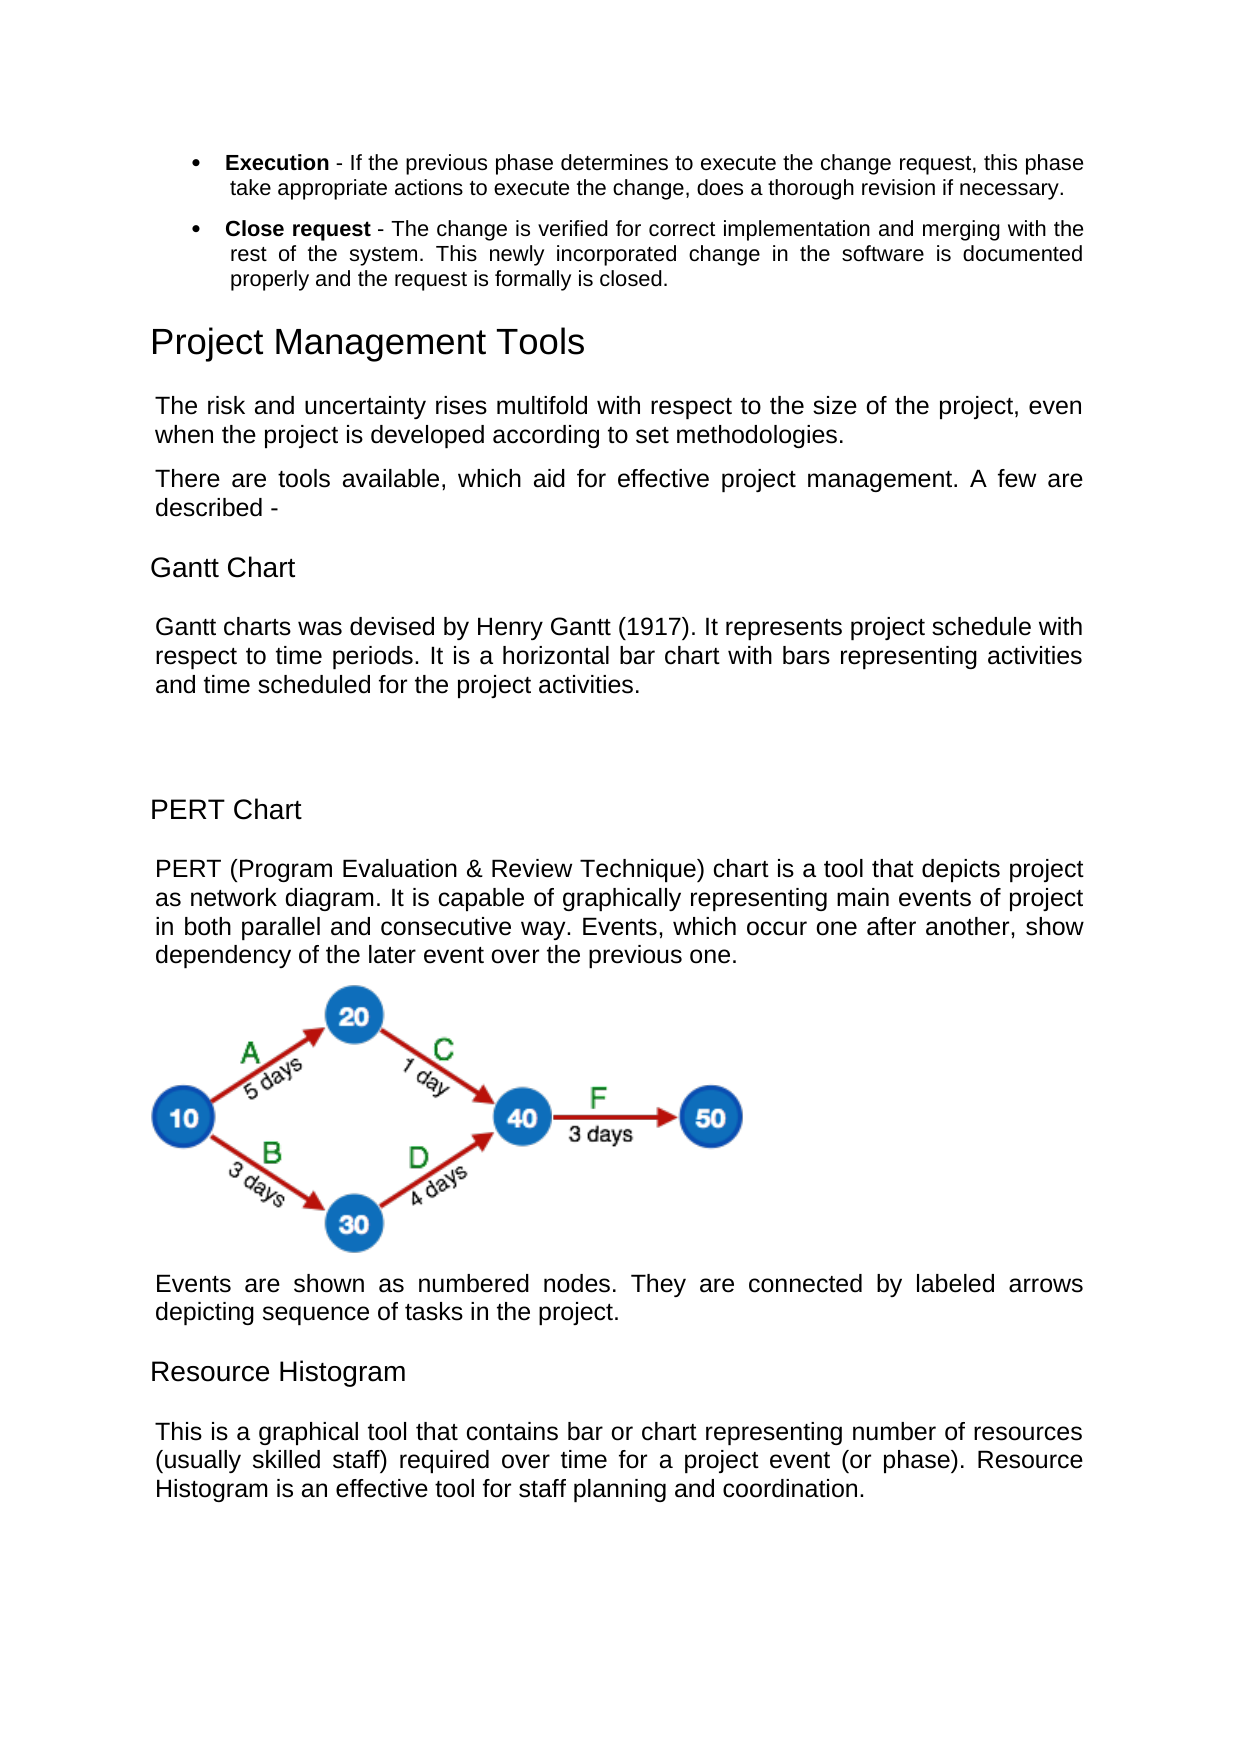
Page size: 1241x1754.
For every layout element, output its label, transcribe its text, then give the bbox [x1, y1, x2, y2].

text Events are shown as numbered nodes. They are connected by labeled arrows depicting sequence of tasks in the project. [155, 1268, 1085, 1326]
list Close request - The change is verified for correct implementation and merging with the rest of the system. This newly incorporated change in the software is documented properly and the request is formally is closed. [192, 215, 1085, 291]
list Execution - If the previous phase determines to execute the change request, this phase take appropriate actions to execute the change, does a thorough revision if necessary. [192, 150, 1085, 200]
text The risk and uncertainty rises multifold with respect to the size of the project, even when the project is developed according to set methodologies. [155, 391, 1085, 449]
text Gantt Chart [150, 551, 1090, 583]
text Gantt charts was devised by Henry Gantt (1917). It represents project schedule with respect to time periods. It is a horizontal bar chart with bars representing activities and time scheduled for the project activities. [155, 612, 1085, 698]
picture [150, 984, 746, 1256]
text There are tools available, which aid for effective project management. A few are described - [155, 464, 1085, 521]
text PERT (Program Evaluation & Review Technique) chart is a tool that depicts project as network diagram. It is capable of graphically representing main events of project in both parallel and consecutive way. Events, which occur one after another, show dependency of the later event over the previous one. [155, 854, 1085, 969]
text Project Management Tools [150, 320, 1090, 362]
text PERT Chart [150, 793, 1090, 825]
text Resource Histogram [150, 1355, 1090, 1388]
text This is a graphical tool that contains bar or chart representing number of resources (usually skilled staff) required over time for a project event (or phase). Resource Histogram is an effective tool for staff planning and coordination. [155, 1417, 1085, 1503]
